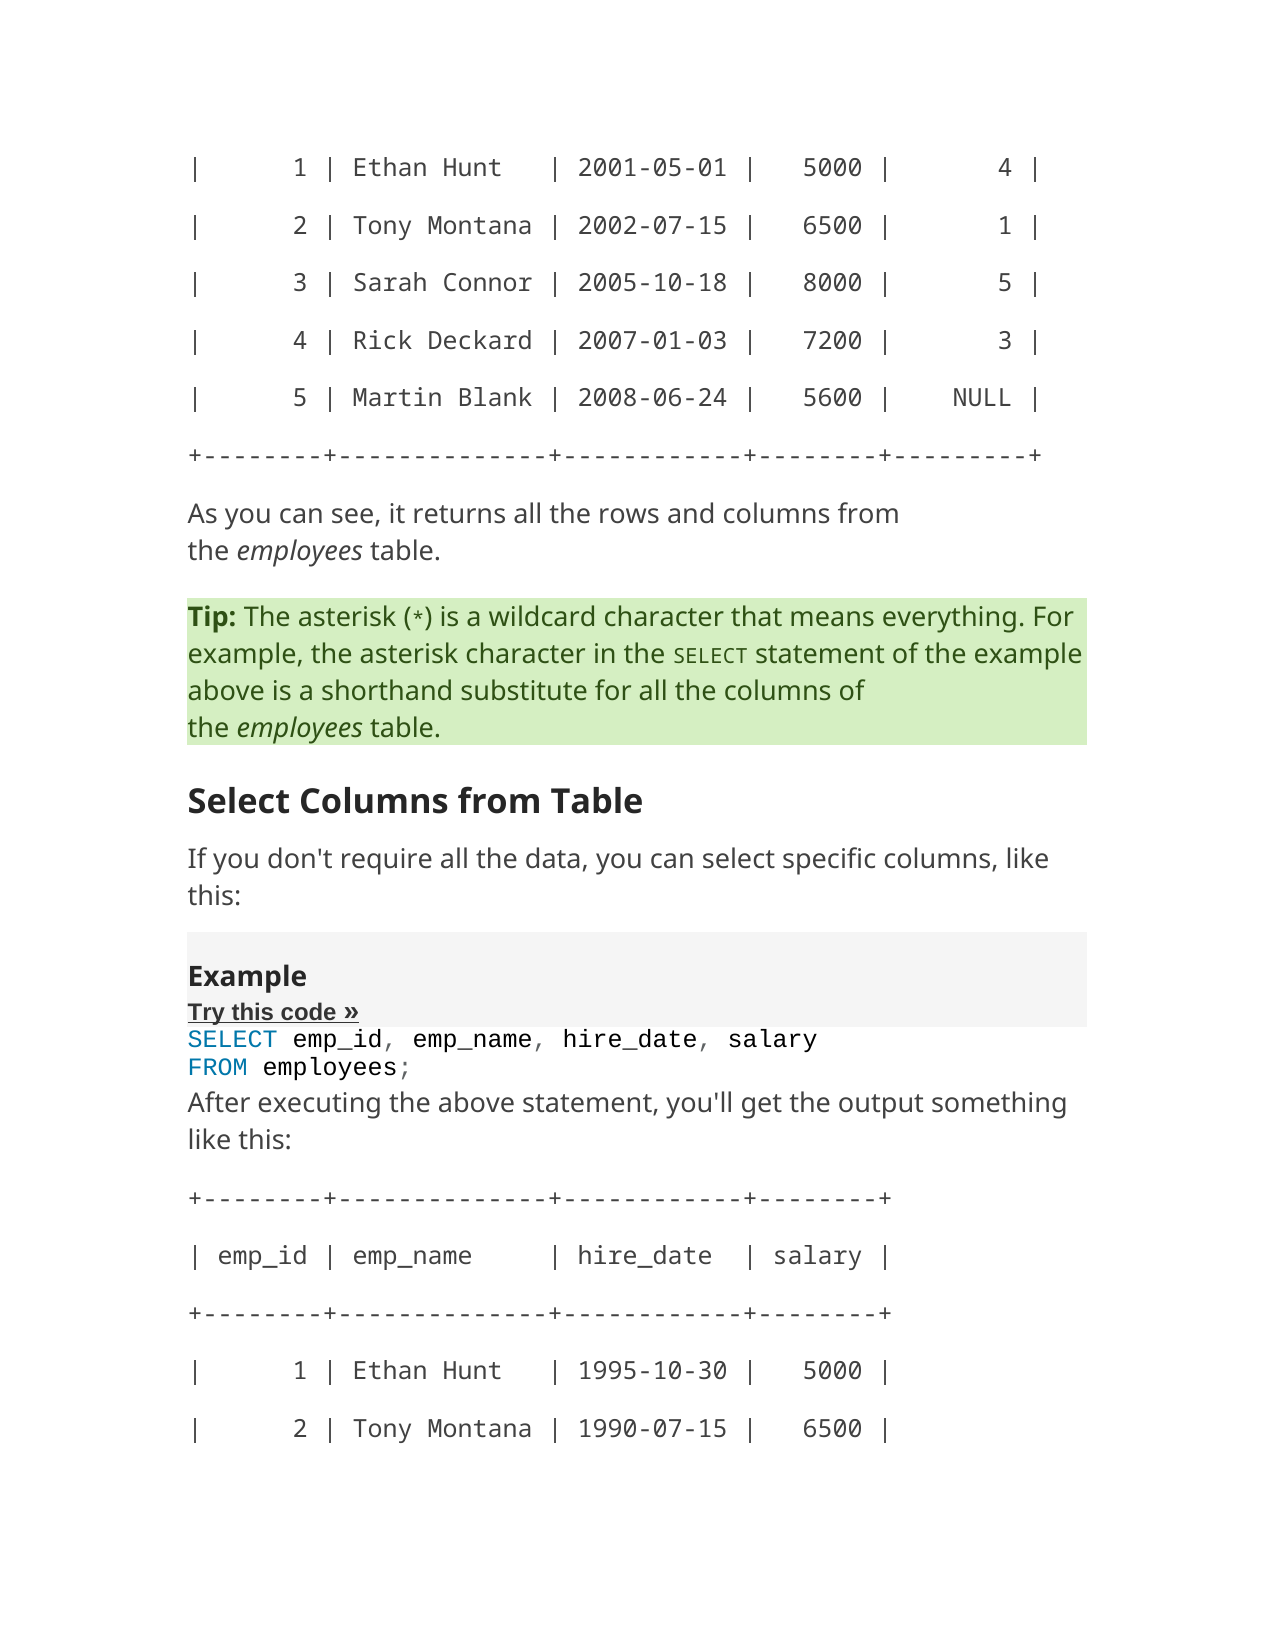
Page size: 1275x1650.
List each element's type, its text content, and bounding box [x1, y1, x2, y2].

text +--------+--------------+------------+--------+---------+ [187, 437, 1087, 472]
text | 2 | Tony Montana | 1990-07-15 | 6500 | [187, 1410, 1087, 1444]
text FROM employees; [187, 1055, 1087, 1083]
text | emp_id | emp_name | hire_date | salary | [187, 1238, 1087, 1272]
text As you can see, it returns all the rows and columns from the employees table. [187, 495, 1087, 569]
text | 5 | Martin Blank | 2008-06-24 | 5600 | NULL | [187, 380, 1087, 414]
text Select Columns from Table [187, 777, 1087, 823]
text | 1 | Ethan Hunt | 1995-10-30 | 5000 | [187, 1353, 1087, 1387]
text Try this code » [187, 994, 1087, 1027]
text After executing the above statement, you'll get the output something like this: [187, 1083, 1087, 1157]
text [187, 1295, 1087, 1329]
text | 2 | Tony Montana | 2002-07-15 | 6500 | 1 | [187, 207, 1087, 242]
text | 3 | Sarah Connor | 2005-10-18 | 8000 | 5 | [187, 265, 1087, 299]
text Example [187, 932, 1087, 994]
text | 4 | Rick Deckard | 2007-01-03 | 7200 | 3 | [187, 322, 1087, 357]
text If you don't require all the data, you can select specific columns, like this: [187, 839, 1087, 913]
text SELECT emp_id, emp_name, hire_date, salary [187, 1027, 1087, 1055]
text Tip: The asterisk (*) is a wildcard character that means everything. For example, the asterisk character in the SELECT statement of the example above is a shorthand substitute for all the columns of the employees table. [187, 598, 1087, 745]
text +--------+--------------+------------+--------+ [187, 1180, 1087, 1214]
text | 1 | Ethan Hunt | 2001-05-01 | 5000 | 4 | [187, 150, 1087, 184]
